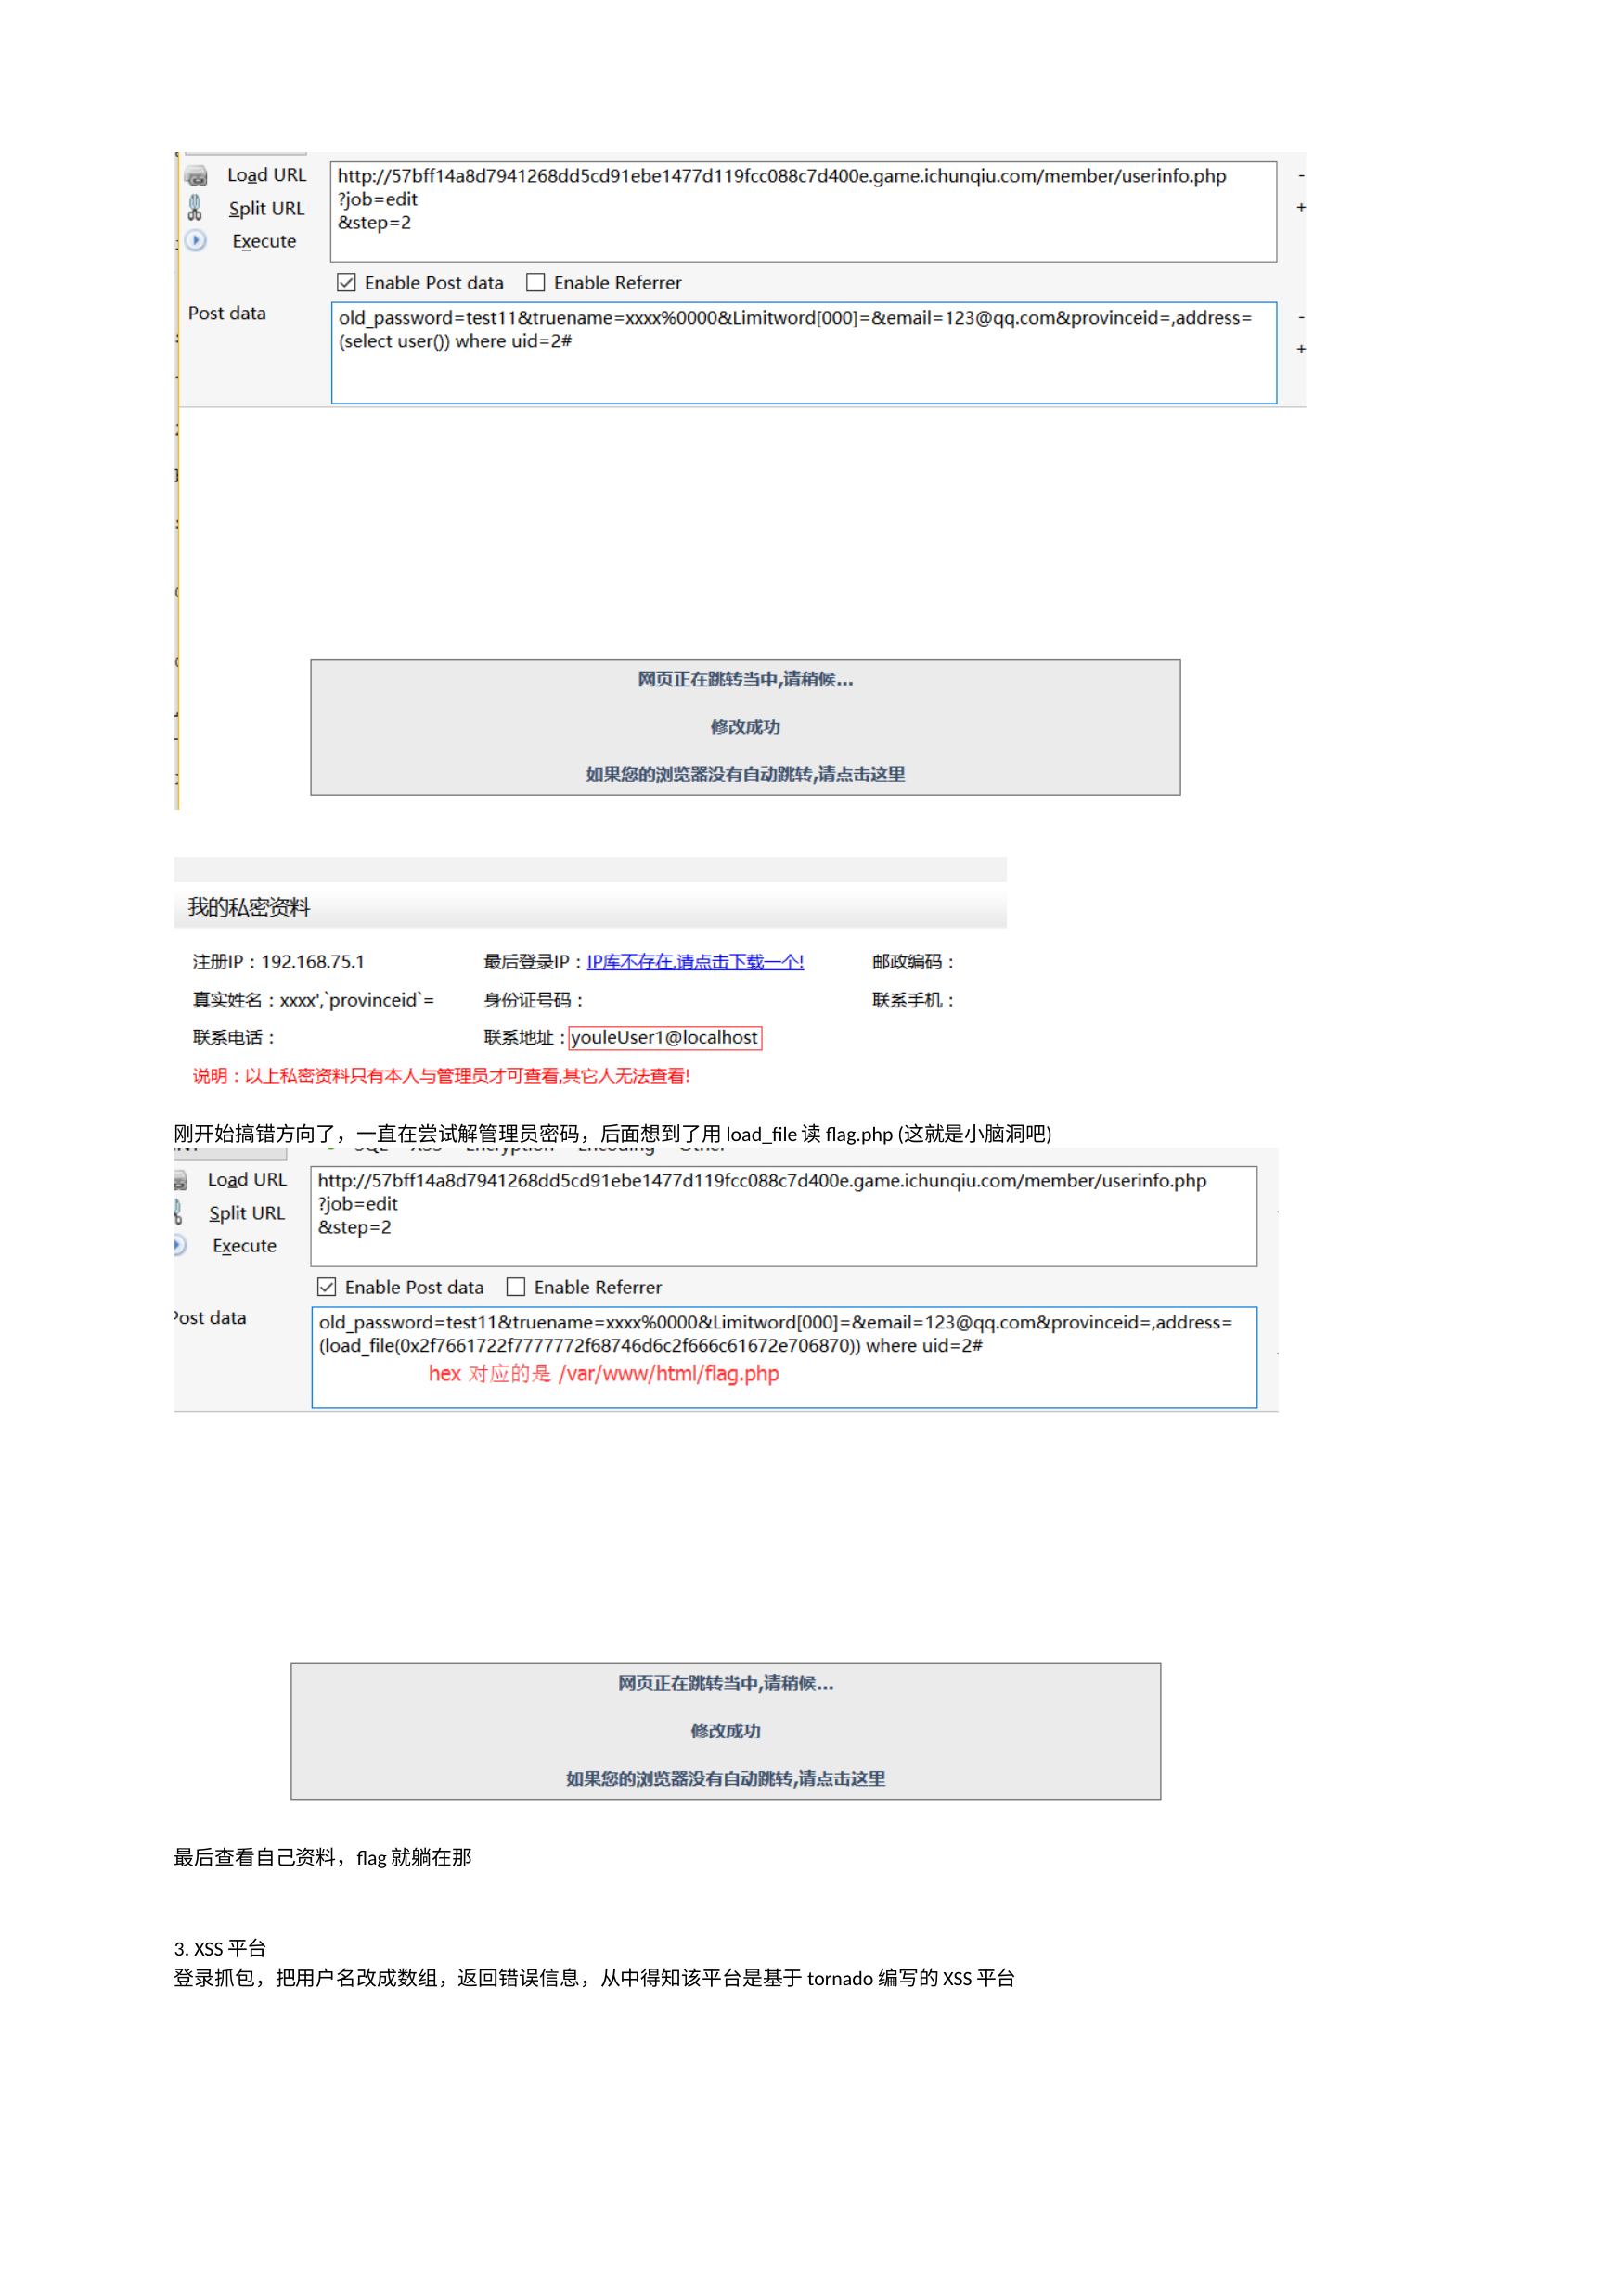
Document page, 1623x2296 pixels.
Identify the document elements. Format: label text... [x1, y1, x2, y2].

picture [174, 152, 1307, 810]
list 最后查看自己资料，flag就躺在那 [174, 1841, 1449, 1871]
picture [174, 846, 1007, 1108]
list XSS平台 [174, 1931, 1449, 1962]
picture [174, 1148, 1279, 1821]
list 刚开始搞错方向了，一直在尝试解管理员密码，后面想到了用load_file读flag.php (这就是小脑洞吧) [174, 1118, 1449, 1148]
list 登录抓包，把用户名改成数组，返回错误信息，从中得知该平台是基于tornado 编写的XSS平台 [174, 1962, 1449, 1992]
